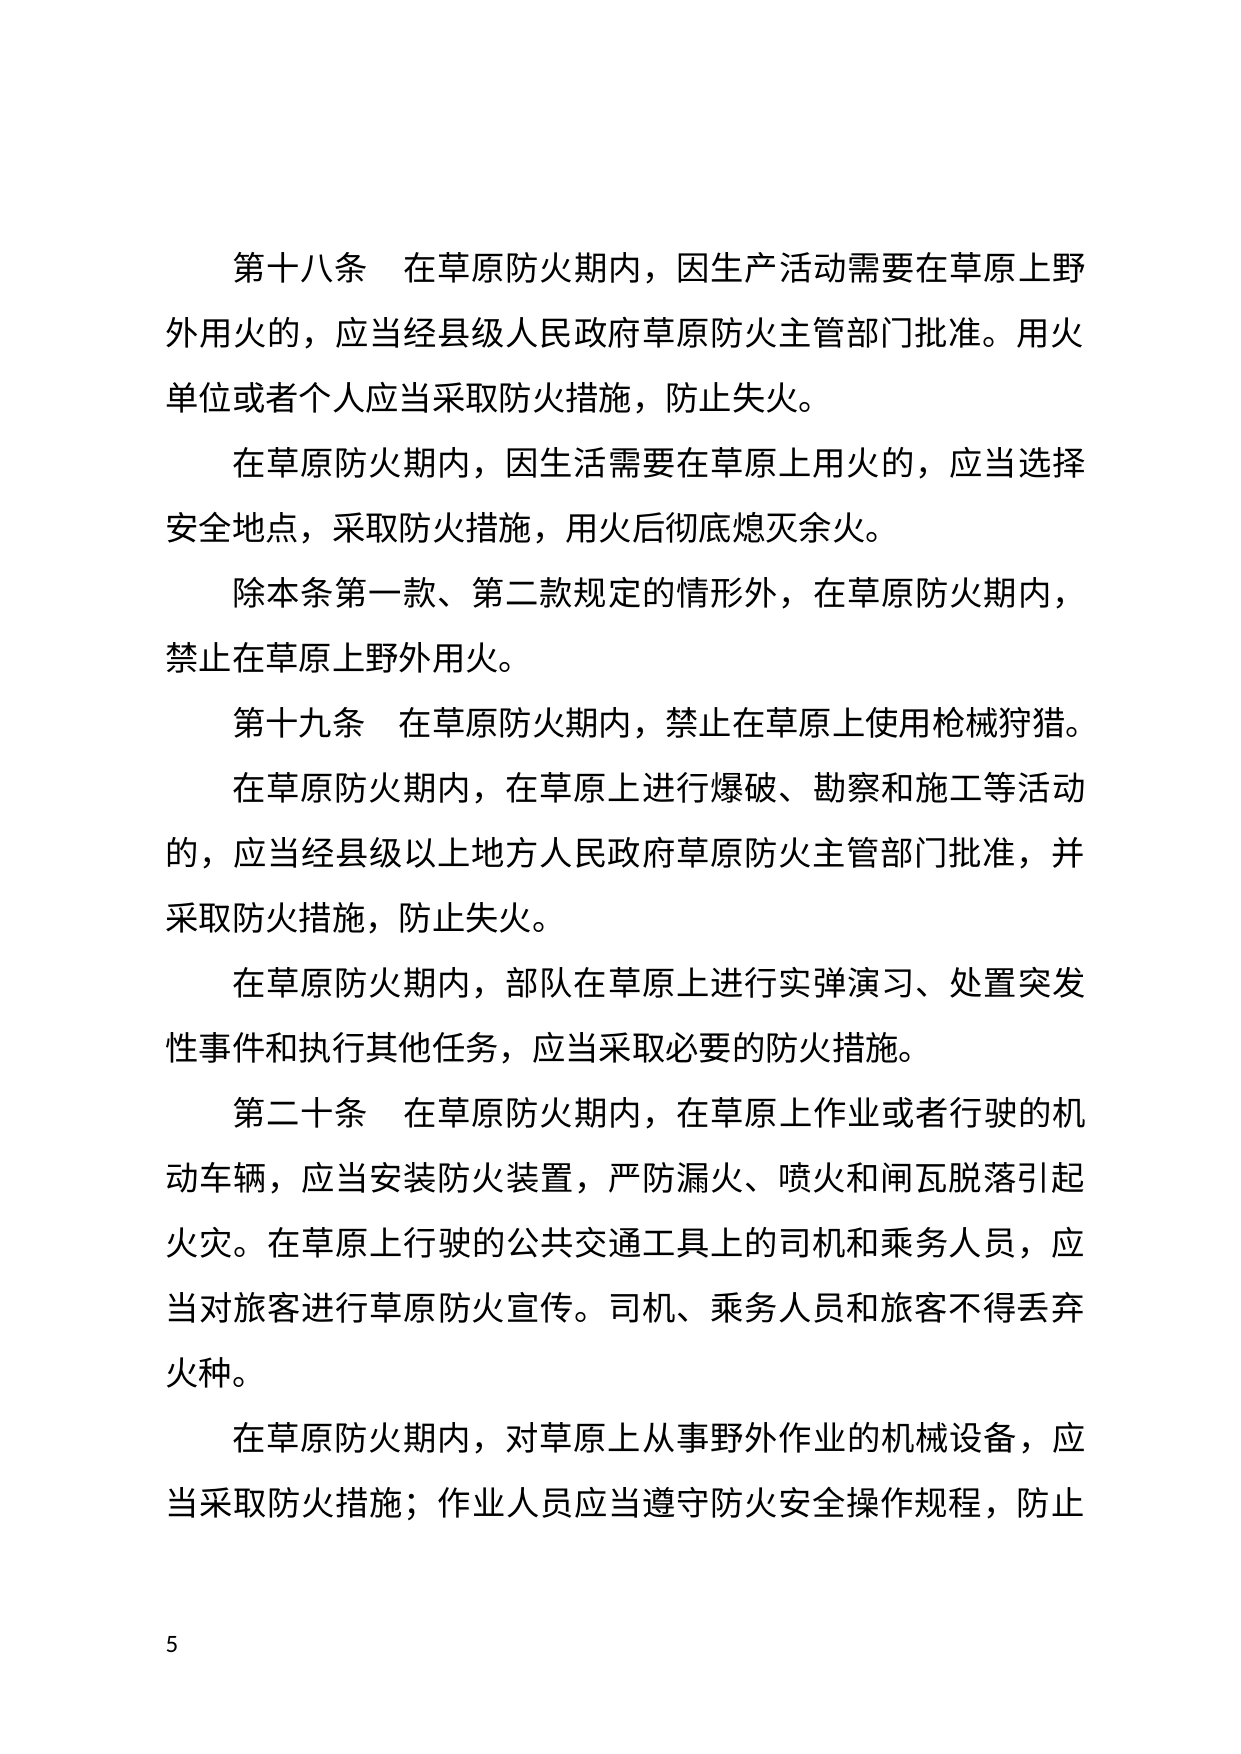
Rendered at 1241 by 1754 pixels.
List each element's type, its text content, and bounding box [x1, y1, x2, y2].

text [165, 1403, 1087, 1533]
text 除本条第一款、第二款规定的情形外，在草原防火期内，禁止在草原上野外用火。 [165, 558, 1087, 688]
text 在草原防火期内，因生活需要在草原上用火的，应当选择安全地点，采取防火措施，用火后彻底熄灭余火。 [165, 428, 1087, 558]
text 第十九条 在草原防火期内，禁止在草原上使用枪械狩猎。 [165, 688, 1087, 753]
text 第二十条 在草原防火期内，在草原上作业或者行驶的机动车辆，应当安装防火装置，严防漏火、喷火和闸瓦脱落引起火灾。在草原上行驶的公共交通工具上的司机和乘务人员，应当对旅客进行草原防火宣传。司机、乘务人员和旅客不得丢弃火种。 [165, 1078, 1087, 1403]
text 在草原防火期内，部队在草原上进行实弹演习、处置突发性事件和执行其他任务，应当采取必要的防火措施。 [165, 948, 1087, 1078]
text 第十八条 在草原防火期内，因生产活动需要在草原上野外用火的，应当经县级人民政府草原防火主管部门批准。用火单位或者个人应当采取防火措施，防止失火。 [165, 233, 1087, 428]
text 在草原防火期内，在草原上进行爆破、勘察和施工等活动的，应当经县级以上地方人民政府草原防火主管部门批准，并采取防火措施，防止失火。 [165, 753, 1087, 948]
